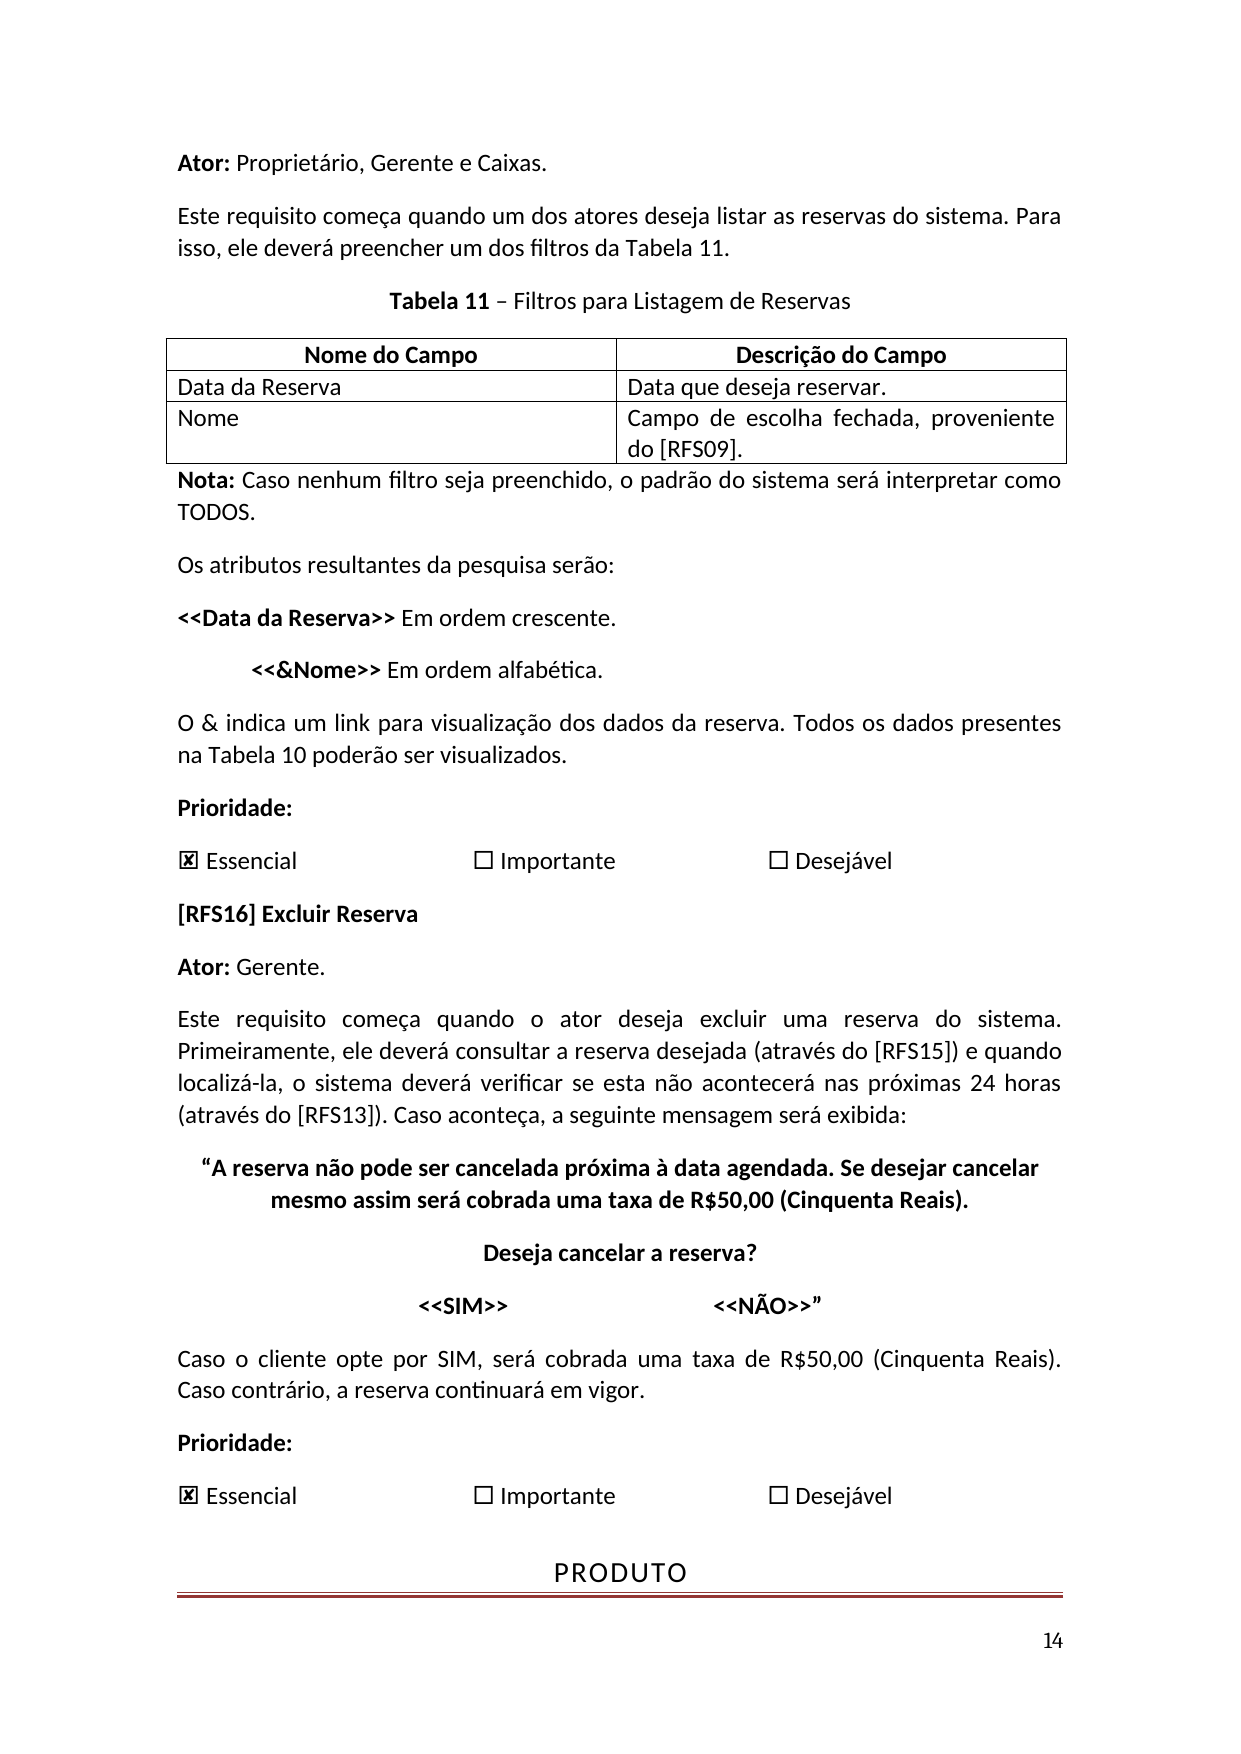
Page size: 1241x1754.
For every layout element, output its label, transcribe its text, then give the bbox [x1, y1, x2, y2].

text <<&Nome>> Em ordem alfabética. [177, 655, 1063, 685]
table_cell Nome [167, 402, 616, 463]
text Os atributos resultantes da pesquisa serão: [177, 549, 1063, 579]
subtitle produto [177, 1554, 1063, 1592]
text Essencial Importante Desejável [177, 1480, 1063, 1511]
table_cell Campo de escolha fechada, proveniente do [RFS09]. [617, 402, 1066, 463]
text Caso o cliente opte por SIM, será cobrada uma taxa de R$50,00 (Cinquenta Reais). Caso contrário, a reserva continuará em vigor. [177, 1343, 1063, 1405]
table_cell Data da Reserva [167, 371, 616, 401]
text Prioridade: [177, 1427, 1063, 1458]
text Prioridade: [177, 792, 1063, 823]
text Nota: Caso nenhum filtro seja preenchido, o padrão do sistema será interpretar como TODOS. [177, 464, 1063, 527]
table_cell Data que deseja reservar. [617, 371, 1066, 401]
text O & indica um link para visualização dos dados da reserva. Todos os dados presentes na Tabela 10 poderão ser visualizados. [177, 707, 1063, 770]
text Ator: Gerente. [177, 951, 1063, 981]
table_header Nome do Campo [167, 339, 616, 369]
text Deseja cancelar a reserva? [177, 1237, 1063, 1268]
text “A reserva não pode ser cancelada próxima à data agendada. Se desejar cancelar mesmo assim será cobrada uma taxa de R$50,00 (Cinquenta Reais). [177, 1152, 1063, 1215]
text Este requisito começa quando o ator deseja excluir uma reserva do sistema. Primeiramente, ele deverá consultar a reserva desejada (através do [RFS15]) e quando localizá-la, o sistema deverá verificar se esta não acontecerá nas próximas 24 horas (através do [RFS13]). Caso aconteça, a seguinte mensagem será exibida: [177, 1003, 1063, 1130]
text Essencial Importante Desejável [177, 845, 1063, 876]
text <<SIM>> <<NÃO>>” [177, 1290, 1063, 1320]
table_header Descrição do Campo [617, 339, 1066, 369]
text Este requisito começa quando um dos atores deseja listar as reservas do sistema. Para isso, ele deverá preencher um dos filtros da Tabela 11. [177, 200, 1063, 263]
text Tabela 11 – Filtros para Listagem de Reservas [177, 285, 1063, 316]
text [RFS16] Excluir Reserva [177, 898, 1063, 928]
text Ator: Proprietário, Gerente e Caixas. [177, 148, 1063, 178]
text <<Data da Reserva>> Em ordem crescente. [177, 602, 1063, 632]
